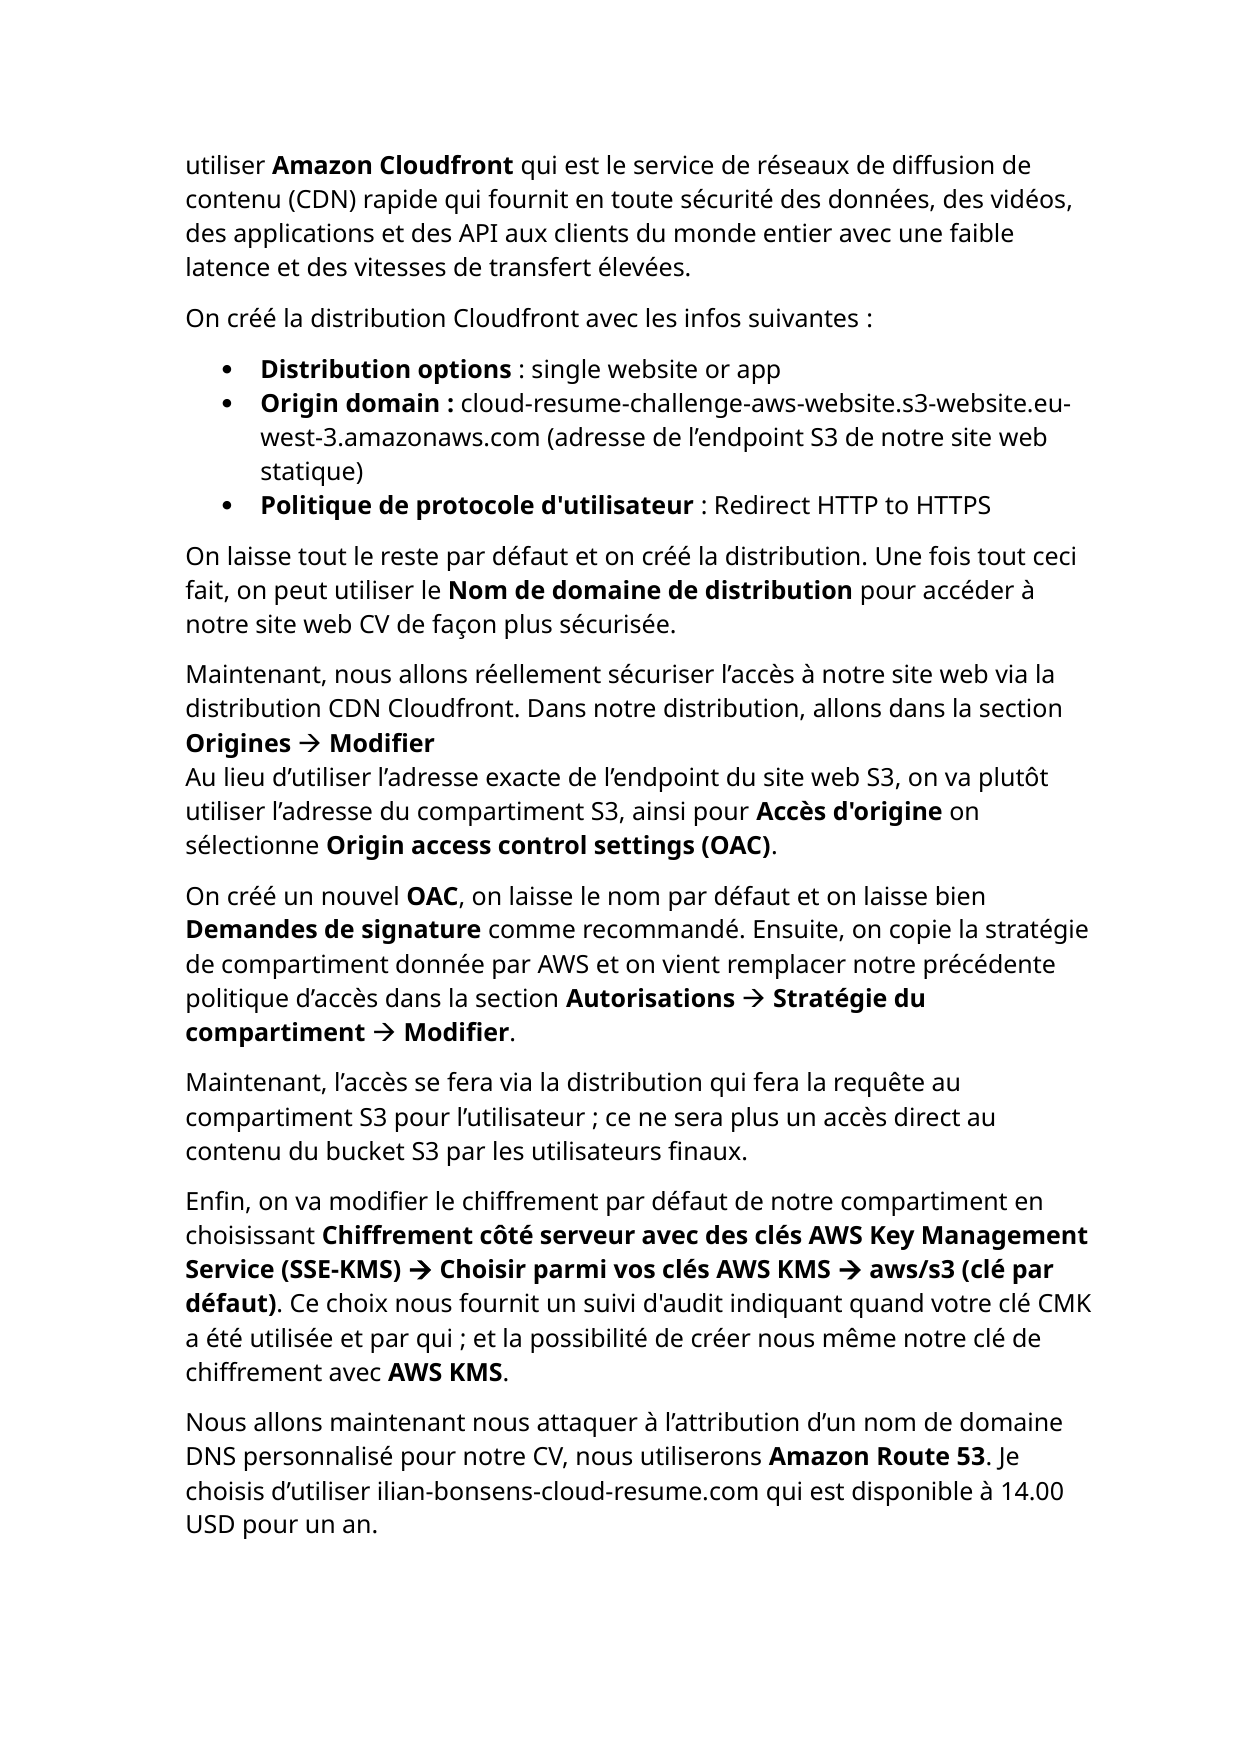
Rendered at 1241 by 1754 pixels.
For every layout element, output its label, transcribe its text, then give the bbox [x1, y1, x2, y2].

text Maintenant, nous allons réellement sécuriser l’accès à notre site web via la distribution CDN Cloudfront. Dans notre distribution, allons dans la section Origines Modifier Au lieu d’utiliser l’adresse exacte de l’endpoint du site web S3, on va plutôt utiliser l’adresse du compartiment S3, ainsi pour Accès d'origine on sélectionne Origin access control settings (OAC). [185, 657, 1093, 861]
text On laisse tout le reste par défaut et on créé la distribution. Une fois tout ceci fait, on peut utiliser le Nom de domaine de distribution pour accéder à notre site web CV de façon plus sécurisée. [185, 538, 1093, 640]
text On créé un nouvel OAC, on laisse le nom par défaut et on laisse bien Demandes de signature comme recommandé. Ensuite, on copie la stratégie de compartiment donnée par AWS et on vient remplacer notre précédente politique d’accès dans la section Autorisations Stratégie du compartiment Modifier. [185, 878, 1093, 1048]
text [185, 148, 1093, 284]
text Nous allons maintenant nous attaquer à l’attribution d’un nom de domaine DNS personnalisé pour notre CV, nous utiliserons Amazon Route 53. Je choisis d’utiliser ilian-bonsens-cloud-resume.com qui est disponible à 14.00 USD pour un an. [185, 1405, 1093, 1541]
text Maintenant, l’accès se fera via la distribution qui fera la requête au compartiment S3 pour l’utilisateur ; ce ne sera plus un accès direct au contenu du bucket S3 par les utilisateurs finaux. [185, 1065, 1093, 1167]
list Distribution options : single website or app [223, 351, 1093, 385]
list Politique de protocole d'utilisateur : Redirect HTTP to HTTPS [223, 487, 1093, 522]
text On créé la distribution Cloudfront avec les infos suivantes : [185, 301, 1093, 334]
text Enfin, on va modifier le chiffrement par défaut de notre compartiment en choisissant Chiffrement côté serveur avec des clés AWS Key Management Service (SSE-KMS) Choisir parmi vos clés AWS KMS aws/s3 (clé par défaut). Ce choix nous fournit un suivi d'audit indiquant quand votre clé CMK a été utilisée et par qui ; et la possibilité de créer nous même notre clé de chiffrement avec AWS KMS. [185, 1184, 1093, 1388]
list Origin domain : cloud-resume-challenge-aws-website.s3-website.eu-west-3.amazonaws.com (adresse de l’endpoint S3 de notre site web statique) [223, 385, 1093, 487]
